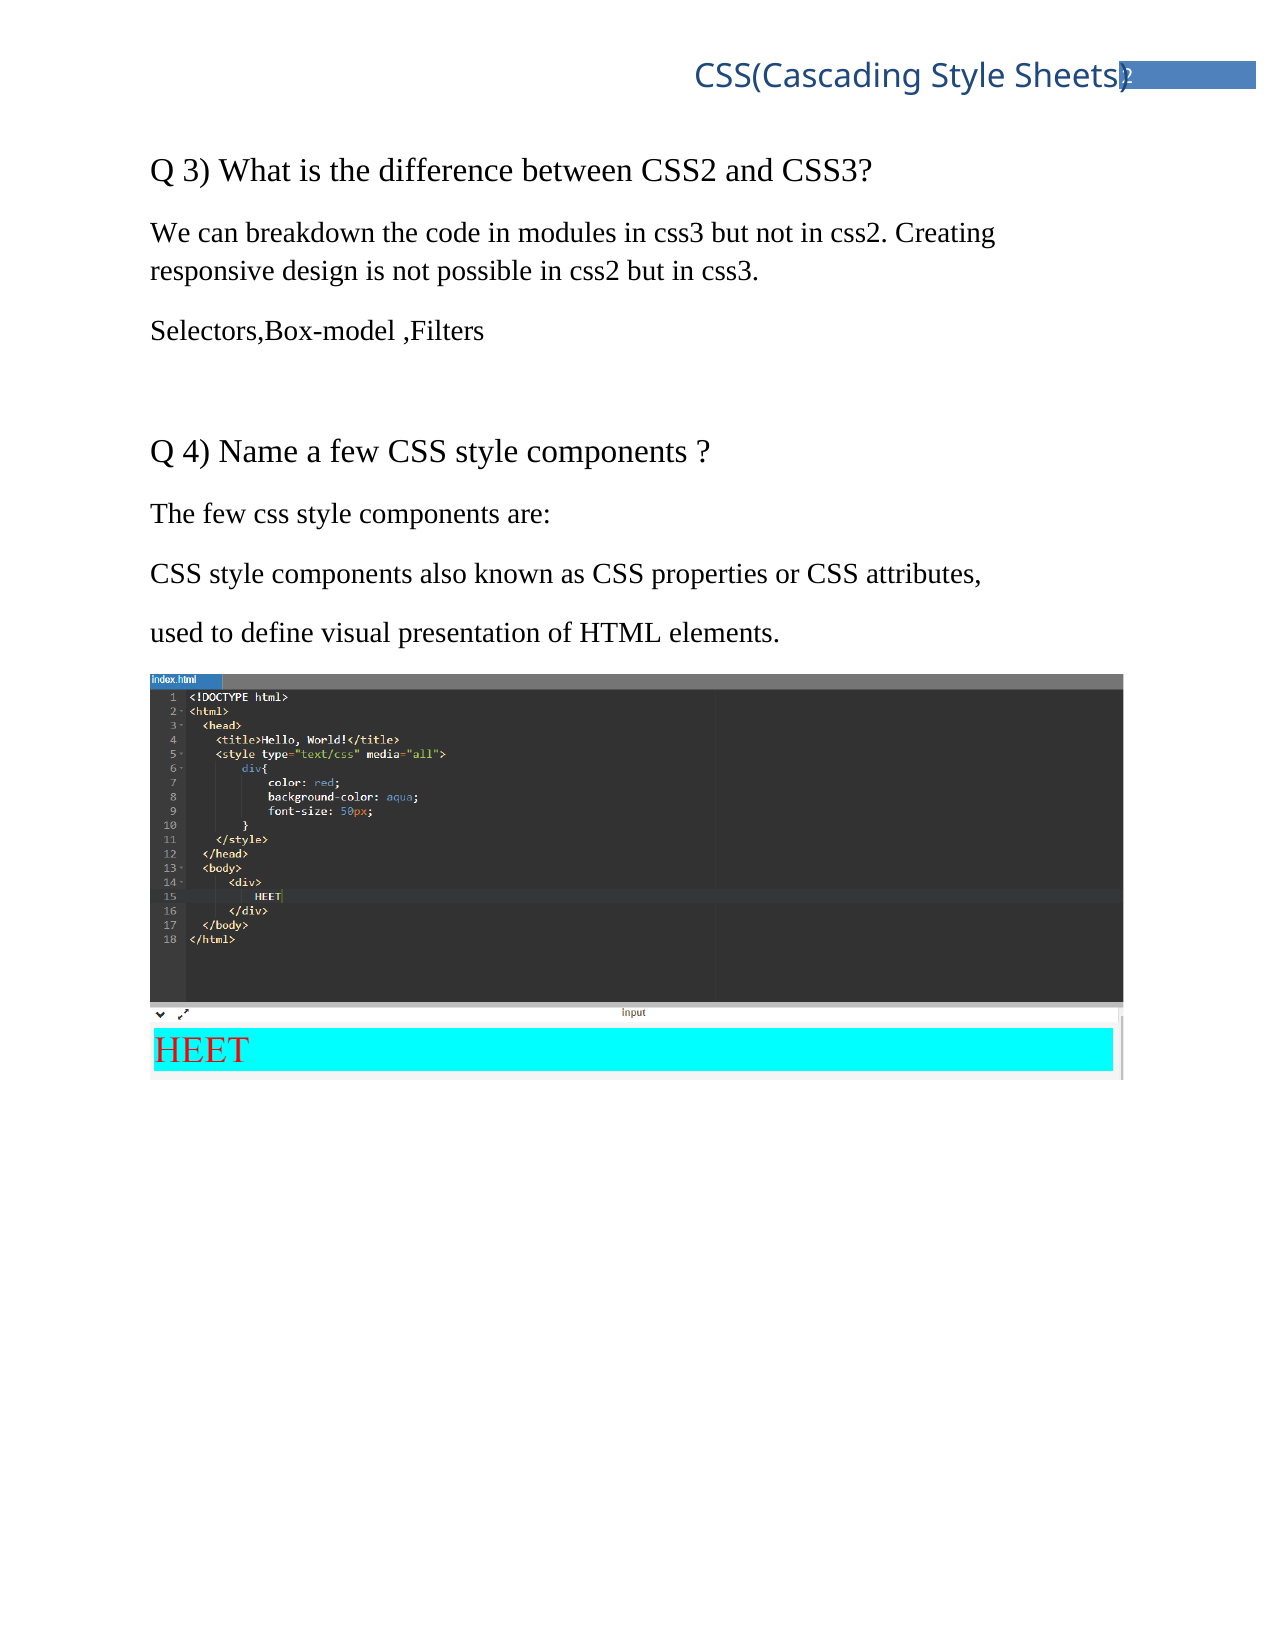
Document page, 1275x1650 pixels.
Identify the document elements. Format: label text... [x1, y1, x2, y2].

picture [150, 674, 1124, 1080]
text We can breakdown the code in modules in css3 but not in css2. Creating responsive design is not possible in css2 but in css3. [150, 215, 1125, 287]
text Q 3) What is the difference between CSS2 and CSS3? [150, 150, 1125, 188]
text CSS style components also known as CSS properties or CSS attributes, [150, 556, 1125, 589]
text Q 4) Name a few CSS style components ? [150, 432, 1125, 470]
text used to define visual presentation of HTML elements. [150, 615, 1125, 649]
text The few css style components are: [150, 496, 1125, 530]
text Selectors,Box-model ,Filters [150, 313, 1125, 346]
